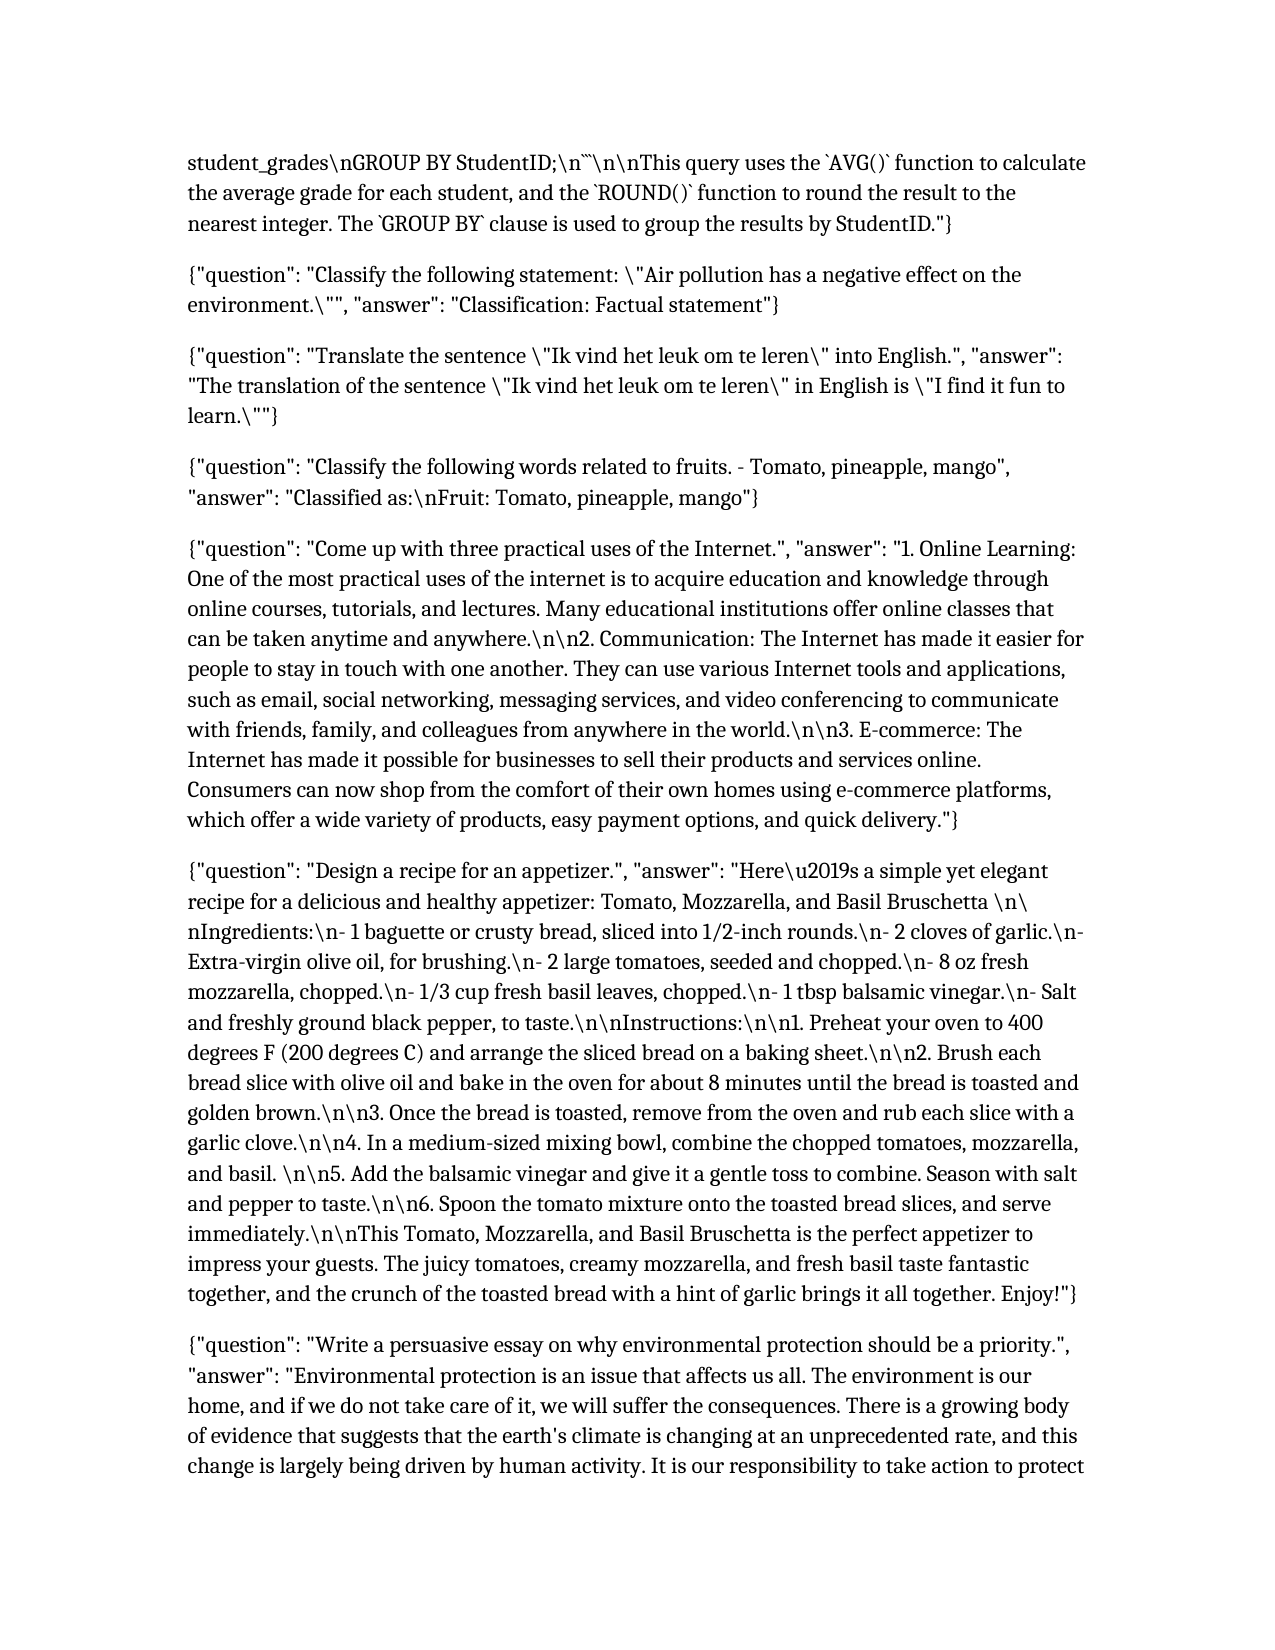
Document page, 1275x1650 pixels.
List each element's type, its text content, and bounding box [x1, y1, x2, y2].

text {"question": "Design a recipe for an appetizer.", "answer": "Here\u2019s a simple yet elegant recipe for a delicious and healthy appetizer: Tomato, Mozzarella, and Basil Bruschetta \n\nIngredients:\n- 1 baguette or crusty bread, sliced into 1/2-inch rounds.\n- 2 cloves of garlic.\n- Extra-virgin olive oil, for brushing.\n- 2 large tomatoes, seeded and chopped.\n- 8 oz fresh mozzarella, chopped.\n- 1/3 cup fresh basil leaves, chopped.\n- 1 tbsp balsamic vinegar.\n- Salt and freshly ground black pepper, to taste.\n\nInstructions:\n\n1. Preheat your oven to 400 degrees F (200 degrees C) and arrange the sliced bread on a baking sheet.\n\n2. Brush each bread slice with olive oil and bake in the oven for about 8 minutes until the bread is toasted and golden brown.\n\n3. Once the bread is toasted, remove from the oven and rub each slice with a garlic clove.\n\n4. In a medium-sized mixing bowl, combine the chopped tomatoes, mozzarella, and basil. \n\n5. Add the balsamic vinegar and give it a gentle toss to combine. Season with salt and pepper to taste.\n\n6. Spoon the tomato mixture onto the toasted bread slices, and serve immediately.\n\nThis Tomato, Mozzarella, and Basil Bruschetta is the perfect appetizer to impress your guests. The juicy tomatoes, creamy mozzarella, and fresh basil taste fantastic together, and the crunch of the toasted bread with a hint of garlic brings it all together. Enjoy!"} [187, 858, 1087, 1308]
text {"question": "Classify the following words related to fruits. - Tomato, pineapple, mango", "answer": "Classified as:\nFruit: Tomato, pineapple, mango"} [187, 454, 1087, 511]
text {"question": "Translate the sentence \"Ik vind het leuk om te leren\" into English.", "answer": "The translation of the sentence \"Ik vind het leuk om te leren\" in English is \"I find it fun to learn.\""} [187, 343, 1087, 429]
text {"question": "Come up with three practical uses of the Internet.", "answer": "1. Online Learning: One of the most practical uses of the internet is to acquire education and knowledge through online courses, tutorials, and lectures. Many educational institutions offer online classes that can be taken anytime and anywhere.\n\n2. Communication: The Internet has made it easier for people to stay in touch with one another. They can use various Internet tools and applications, such as email, social networking, messaging services, and video conferencing to communicate with friends, family, and colleagues from anywhere in the world.\n\n3. E-commerce: The Internet has made it possible for businesses to sell their products and services online. Consumers can now shop from the comfort of their own homes using e-commerce platforms, which offer a wide variety of products, easy payment options, and quick delivery."} [187, 535, 1087, 834]
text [187, 150, 1087, 237]
text {"question": "Classify the following statement: \"Air pollution has a negative effect on the environment.\"", "answer": "Classification: Factual statement"} [187, 261, 1087, 318]
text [187, 1332, 1087, 1479]
